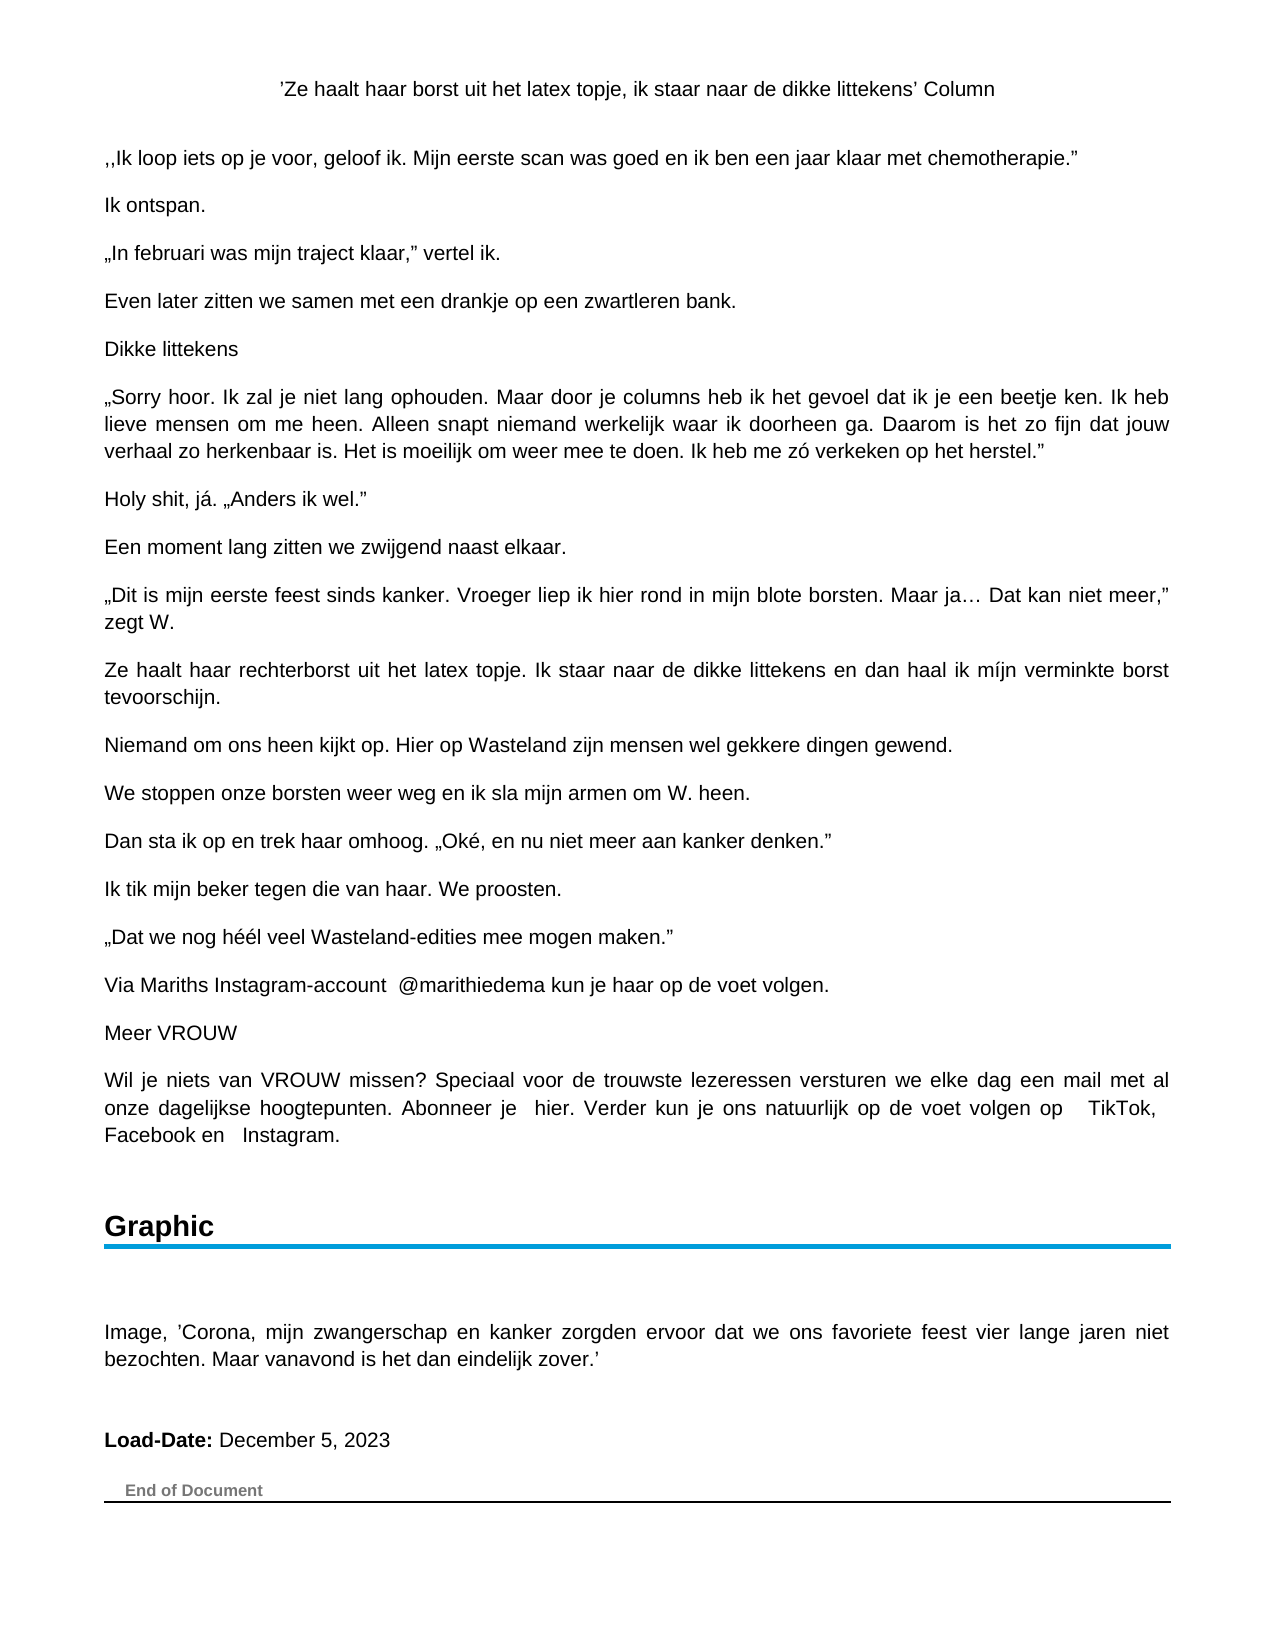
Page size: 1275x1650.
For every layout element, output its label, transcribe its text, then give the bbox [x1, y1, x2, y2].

text Ik tik mijn beker tegen die van haar. We proosten. [104, 873, 1171, 901]
text „Dat we nog héél veel Wasteland-edities mee mogen maken.” [104, 921, 1171, 948]
text Niemand om ons heen kijkt op. Hier op Wasteland zijn mensen wel gekkere dingen gewend. [104, 730, 1171, 757]
text Dan sta ik op en trek haar omhoog. „Oké, en nu niet meer aan kanker denken.” [104, 826, 1171, 853]
text Ze haalt haar rechterborst uit het latex topje. Ik staar naar de dikke littekens en dan haal ik míjn verminkte borst tevoorschijn. [104, 655, 1171, 709]
text Meer VROUW [104, 1017, 1171, 1044]
text Dikke littekens [104, 334, 1171, 361]
text „In februari was mijn traject klaar,” vertel ik. [104, 238, 1171, 265]
text Even later zitten we samen met een drankje op een zwartleren bank. [104, 286, 1171, 313]
text ,,Ik loop iets op je voor, geloof ik. Mijn eerste scan was goed en ik ben een jaar klaar met chemotherapie.” [104, 142, 1171, 169]
text „Sorry hoor. Ik zal je niet lang ophouden. Maar door je columns heb ik het gevoel dat ik je een beetje ken. Ik heb lieve mensen om me heen. Alleen snapt niemand werkelijk waar ik doorheen ga. Daarom is het zo fijn dat jouw verhaal zo herkenbaar is. Het is moeilijk om weer mee te doen. Ik heb me zó verkeken op het herstel.” [104, 382, 1171, 463]
text Holy shit, já. „Anders ik wel.” [104, 484, 1171, 511]
text Load-Date: December 5, 2023 [104, 1396, 1171, 1452]
text „Dit is mijn eerste feest sinds kanker. Vroeger liep ik hier rond in mijn blote borsten. Maar ja… Dat kan niet meer,” zegt W. [104, 580, 1171, 634]
text Een moment lang zitten we zwijgend naast elkaar. [104, 532, 1171, 559]
text Graphic [104, 1171, 1171, 1242]
text Wil je niets van VROUW missen? Speciaal voor de trouwste lezeressen versturen we elke dag een mail met al onze dagelijkse hoogtepunten. Abonneer je hier. Verder kun je ons natuurlijk op de voet volgen op TikTok, Facebook en Instagram. [104, 1065, 1171, 1146]
text End of Document [125, 1481, 1171, 1500]
text We stoppen onze borsten weer weg en ik sla mijn armen om W. heen. [104, 778, 1171, 805]
text Ik ontspan. [104, 190, 1171, 217]
text Via Mariths Instagram-account @marithiedema kun je haar op de voet volgen. [104, 969, 1171, 996]
text Image, ’Corona, mijn zwangerschap en kanker zorgden ervoor dat we ons favoriete feest vier lange jaren niet bezochten. Maar vanavond is het dan eindelijk zover.’ [104, 1317, 1171, 1371]
